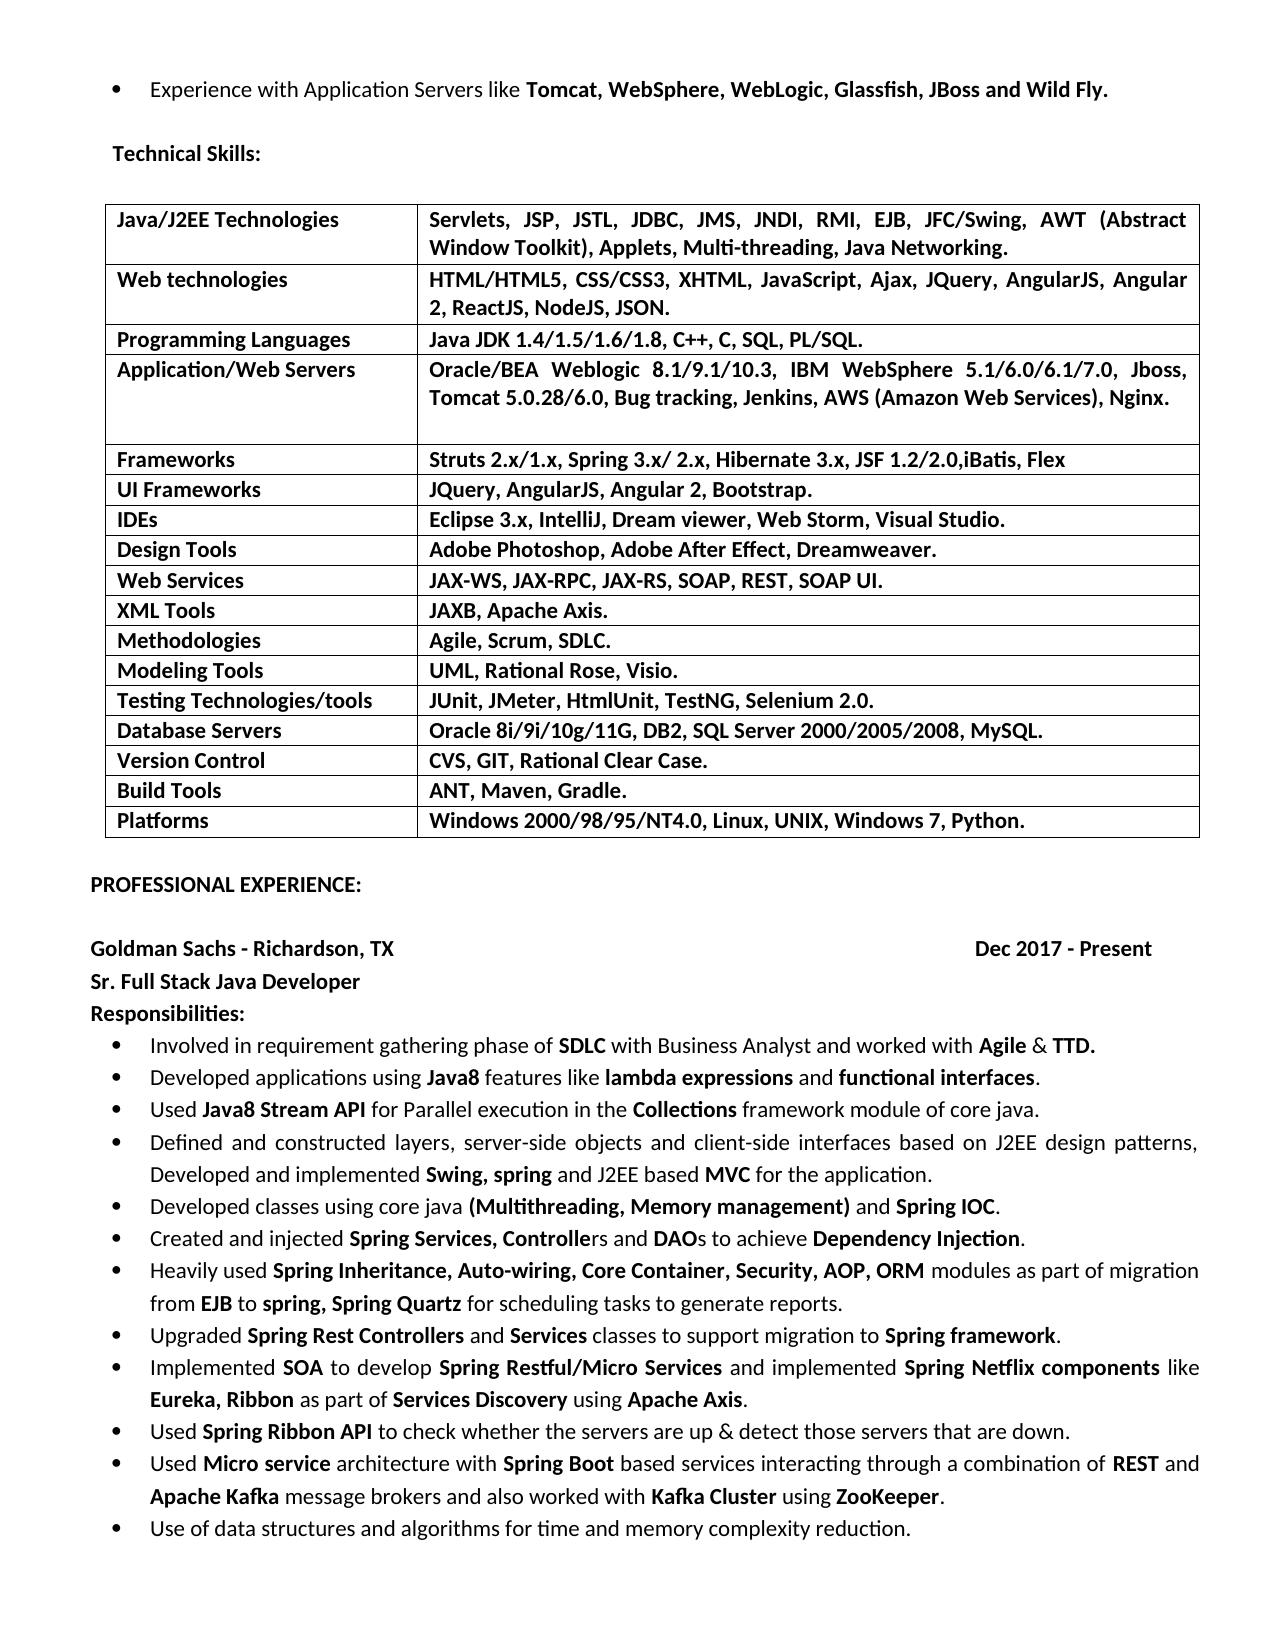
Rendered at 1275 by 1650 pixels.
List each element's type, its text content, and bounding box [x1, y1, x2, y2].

table_cell XML Tools [106, 596, 417, 625]
table_cell Agile, Scrum, SDLC. [418, 626, 1199, 655]
table_cell JAX-WS, JAX-RPC, JAX-RS, SOAP, REST, SOAP UI. [418, 566, 1199, 595]
table_cell JQuery, AngularJS, Angular 2, Bootstrap. [418, 475, 1199, 504]
list Created and injected Spring Services, Controllers and DAOs to achieve Dependency Injection. [112, 1224, 1200, 1252]
table_cell ANT, Maven, Gradle. [418, 776, 1199, 806]
table_cell Testing Technologies/tools [106, 686, 417, 715]
table_cell CVS, GIT, Rational Clear Case. [418, 746, 1199, 775]
table_cell JUnit, JMeter, HtmlUnit, TestNG, Selenium 2.0. [418, 686, 1199, 715]
list Used Java8 Stream API for Parallel execution in the Collections framework module of core java. [112, 1096, 1200, 1123]
table_cell Web Services [106, 566, 417, 595]
list Developed classes using core java (Multithreading, Memory management) and Spring IOC. [112, 1192, 1200, 1220]
text Technical Skills: [75, 139, 1170, 167]
table_cell UML, Rational Rose, Visio. [418, 656, 1199, 685]
list Heavily used Spring Inheritance, Auto-wiring, Core Container, Security, AOP, ORM modules as part of migration from EJB to spring, Spring Quartz for scheduling tasks to generate reports. [112, 1256, 1200, 1317]
table_cell Oracle/BEA Weblogic 8.1/9.1/10.3, IBM WebSphere 5.1/6.0/6.1/7.0, Jboss, Tomcat 5.0.28/6.0, Bug tracking, Jenkins, AWS (Amazon Web Services), Nginx. [418, 355, 1199, 444]
table_header Java/J2EE Technologies [106, 205, 417, 264]
table_cell Oracle 8i/9i/10g/11G, DB2, SQL Server 2000/2005/2008, MySQL. [418, 716, 1199, 745]
table_cell Version Control [106, 746, 417, 775]
table_cell Database Servers [106, 716, 417, 745]
table_cell Frameworks [106, 445, 417, 474]
table_cell Design Tools [106, 536, 417, 565]
table_cell Web technologies [106, 265, 417, 324]
table_cell Eclipse 3.x, IntelliJ, Dream viewer, Web Storm, Visual Studio. [418, 506, 1199, 534]
table_cell IDEs [106, 506, 417, 534]
list Used Micro service architecture with Spring Boot based services interacting through a combination of REST and Apache Kafka message brokers and also worked with Kafka Cluster using ZooKeeper. [112, 1449, 1200, 1510]
list Involved in requirement gathering phase of SDLC with Business Analyst and worked with Agile & TTD. [112, 1031, 1200, 1059]
table_cell UI Frameworks [106, 475, 417, 504]
list Used Spring Ribbon API to check whether the servers are up & detect those servers that are down. [112, 1417, 1200, 1445]
table_cell Platforms [106, 807, 417, 837]
list Defined and constructed layers, server-side objects and client-side interfaces based on J2EE design patterns, Developed and implemented Swing, spring and J2EE based MVC for the application. [112, 1128, 1200, 1188]
table_header Servlets, JSP, JSTL, JDBC, JMS, JNDI, RMI, EJB, JFC/Swing, AWT (Abstract Window Toolkit), Applets, Multi-threading, Java Networking. [418, 205, 1199, 264]
text Responsibilities: [75, 999, 1200, 1027]
table_cell HTML/HTML5, CSS/CSS3, XHTML, JavaScript, Ajax, JQuery, AngularJS, Angular 2, ReactJS, NodeJS, JSON. [418, 265, 1199, 324]
table_cell JAXB, Apache Axis. [418, 596, 1199, 625]
list Implemented SOA to develop Spring Restful/Micro Services and implemented Spring Netflix components like Eureka, Ribbon as part of Services Discovery using Apache Axis. [112, 1353, 1200, 1413]
list Experience with Application Servers like Tomcat, WebSphere, WebLogic, Glassfish, JBoss and Wild Fly. [112, 75, 1200, 103]
table_cell Build Tools [106, 776, 417, 806]
table_cell Windows 2000/98/95/NT4.0, Linux, UNIX, Windows 7, Python. [418, 807, 1199, 837]
table_cell Struts 2.x/1.x, Spring 3.x/ 2.x, Hibernate 3.x, JSF 1.2/2.0,iBatis, Flex [418, 445, 1199, 474]
text Goldman Sachs - Richardson, TX Dec 2017 - Present [75, 934, 1200, 963]
table_cell Modeling Tools [106, 656, 417, 685]
text Sr. Full Stack Java Developer [75, 967, 1200, 995]
list Developed applications using Java8 features like lambda expressions and functional interfaces. [112, 1063, 1200, 1091]
table_cell Methodologies [106, 626, 417, 655]
list Upgraded Spring Rest Controllers and Services classes to support migration to Spring framework. [112, 1321, 1200, 1349]
text PROFESSIONAL EXPERIENCE: [75, 870, 1200, 898]
table_cell Programming Languages [106, 325, 417, 354]
table_cell Adobe Photoshop, Adobe After Effect, Dreamweaver. [418, 536, 1199, 565]
list Use of data structures and algorithms for time and memory complexity reduction. [112, 1514, 1200, 1542]
table_cell Java JDK 1.4/1.5/1.6/1.8, C++, C, SQL, PL/SQL. [418, 325, 1199, 354]
table_cell Application/Web Servers [106, 355, 417, 444]
